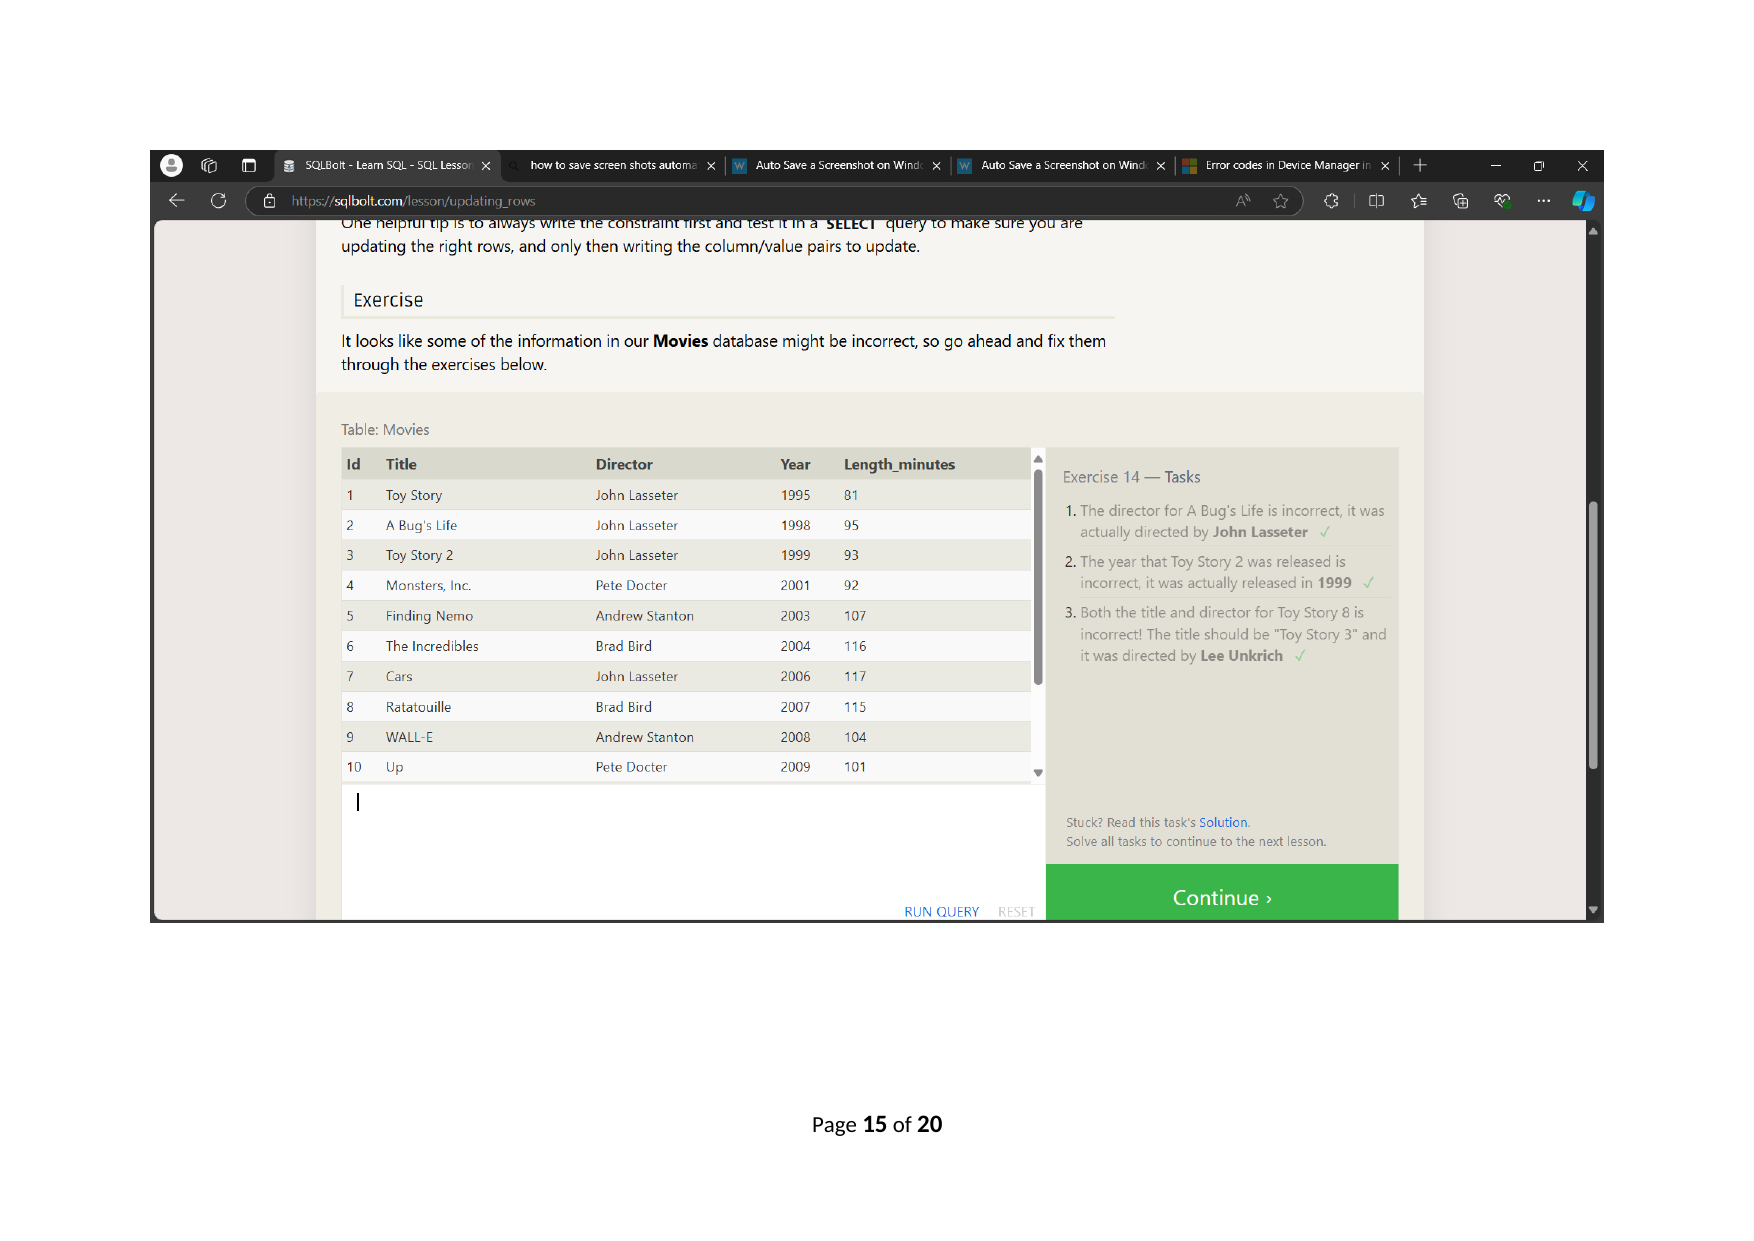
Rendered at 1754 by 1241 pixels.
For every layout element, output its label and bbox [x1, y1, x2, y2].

picture [150, 150, 1604, 923]
